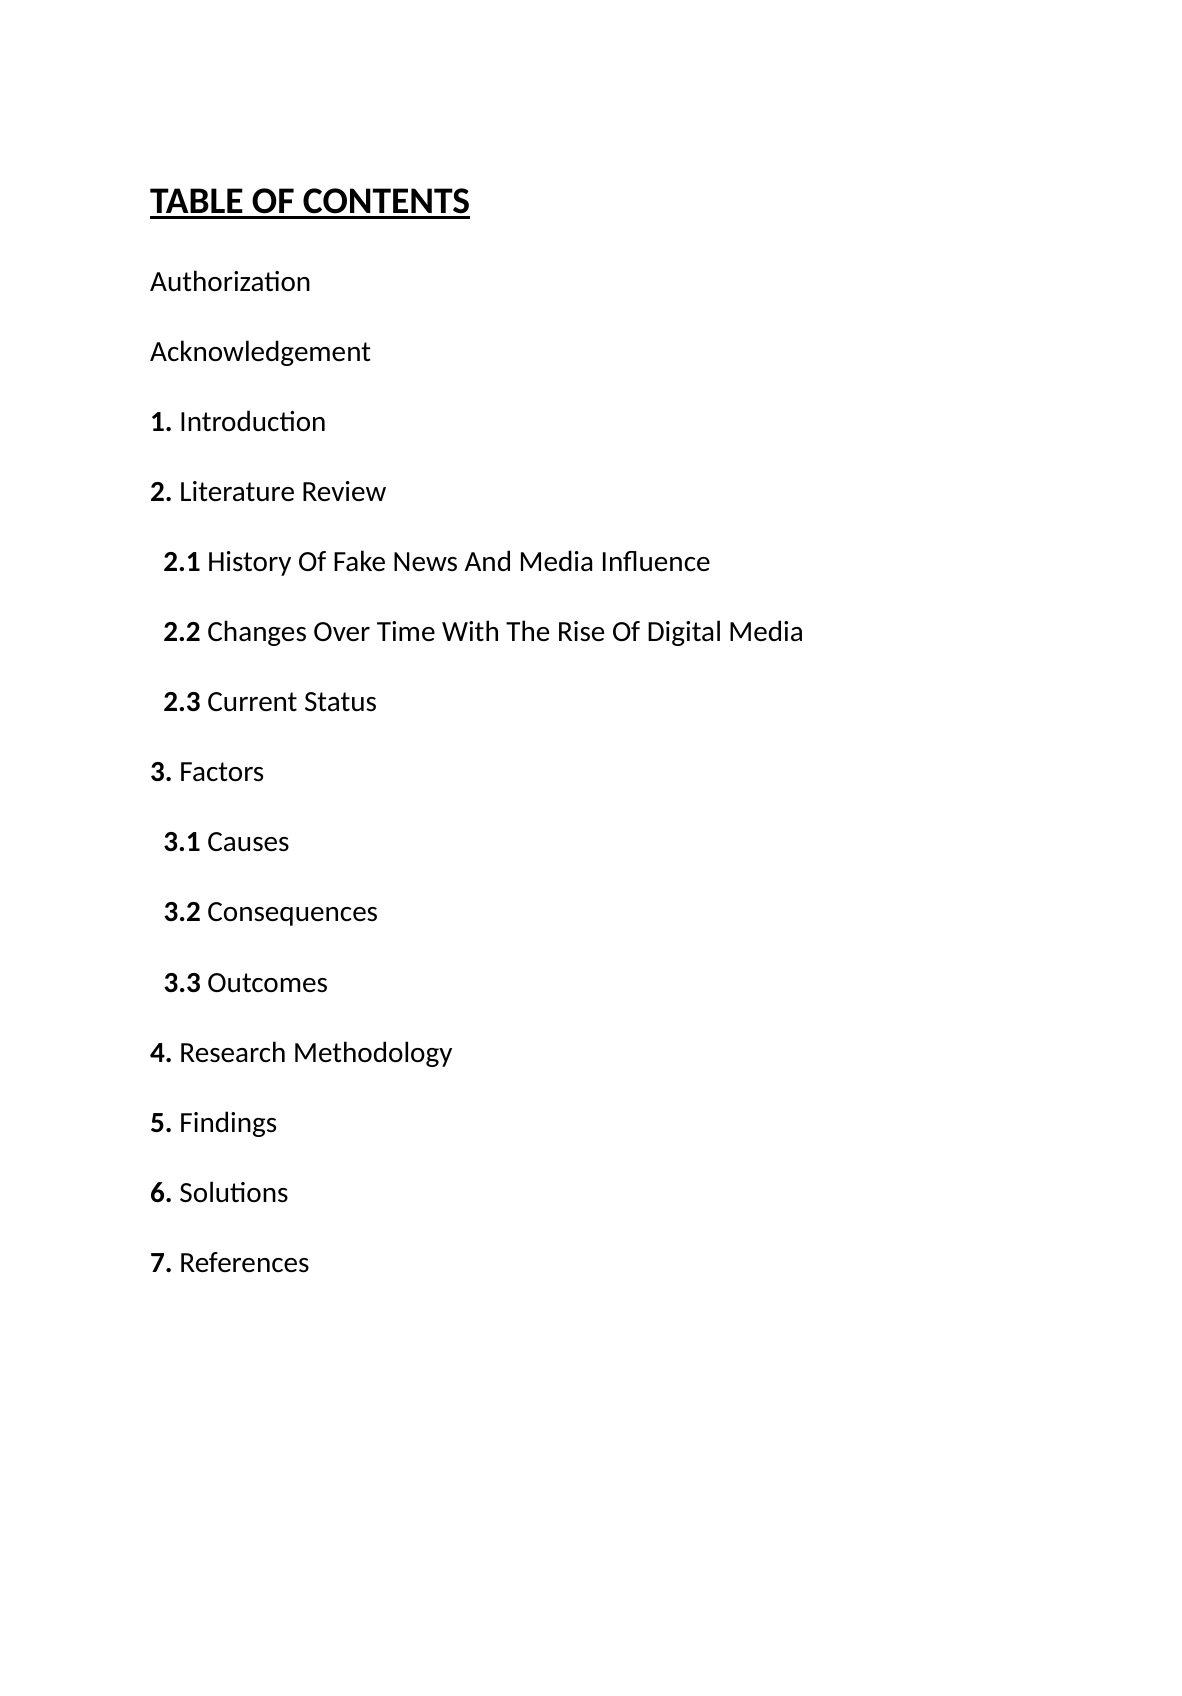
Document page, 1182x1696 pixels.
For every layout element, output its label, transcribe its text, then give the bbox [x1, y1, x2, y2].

text 2.1 History Of Fake News And Media Influence [150, 543, 1031, 579]
text Authorization [150, 263, 1031, 298]
text TABLE OF CONTENTS [150, 177, 1031, 223]
text 1. Introduction [150, 403, 1031, 438]
text 5. Findings [150, 1104, 1031, 1139]
text 2. Literature Review [150, 473, 1031, 508]
text 3.3 Outcomes [150, 964, 1031, 999]
text 2.3 Current Status [150, 683, 1031, 719]
text Acknowledgement [150, 333, 1031, 368]
text 3. Factors [150, 753, 1031, 789]
text 3.2 Consequences [150, 893, 1031, 929]
text 7. References [150, 1244, 1031, 1280]
text 2.2 Changes Over Time With The Rise Of Digital Media [150, 613, 1031, 649]
text 3.1 Causes [150, 823, 1031, 859]
text 6. Solutions [150, 1174, 1031, 1209]
text 4. Research Methodology [150, 1034, 1031, 1069]
